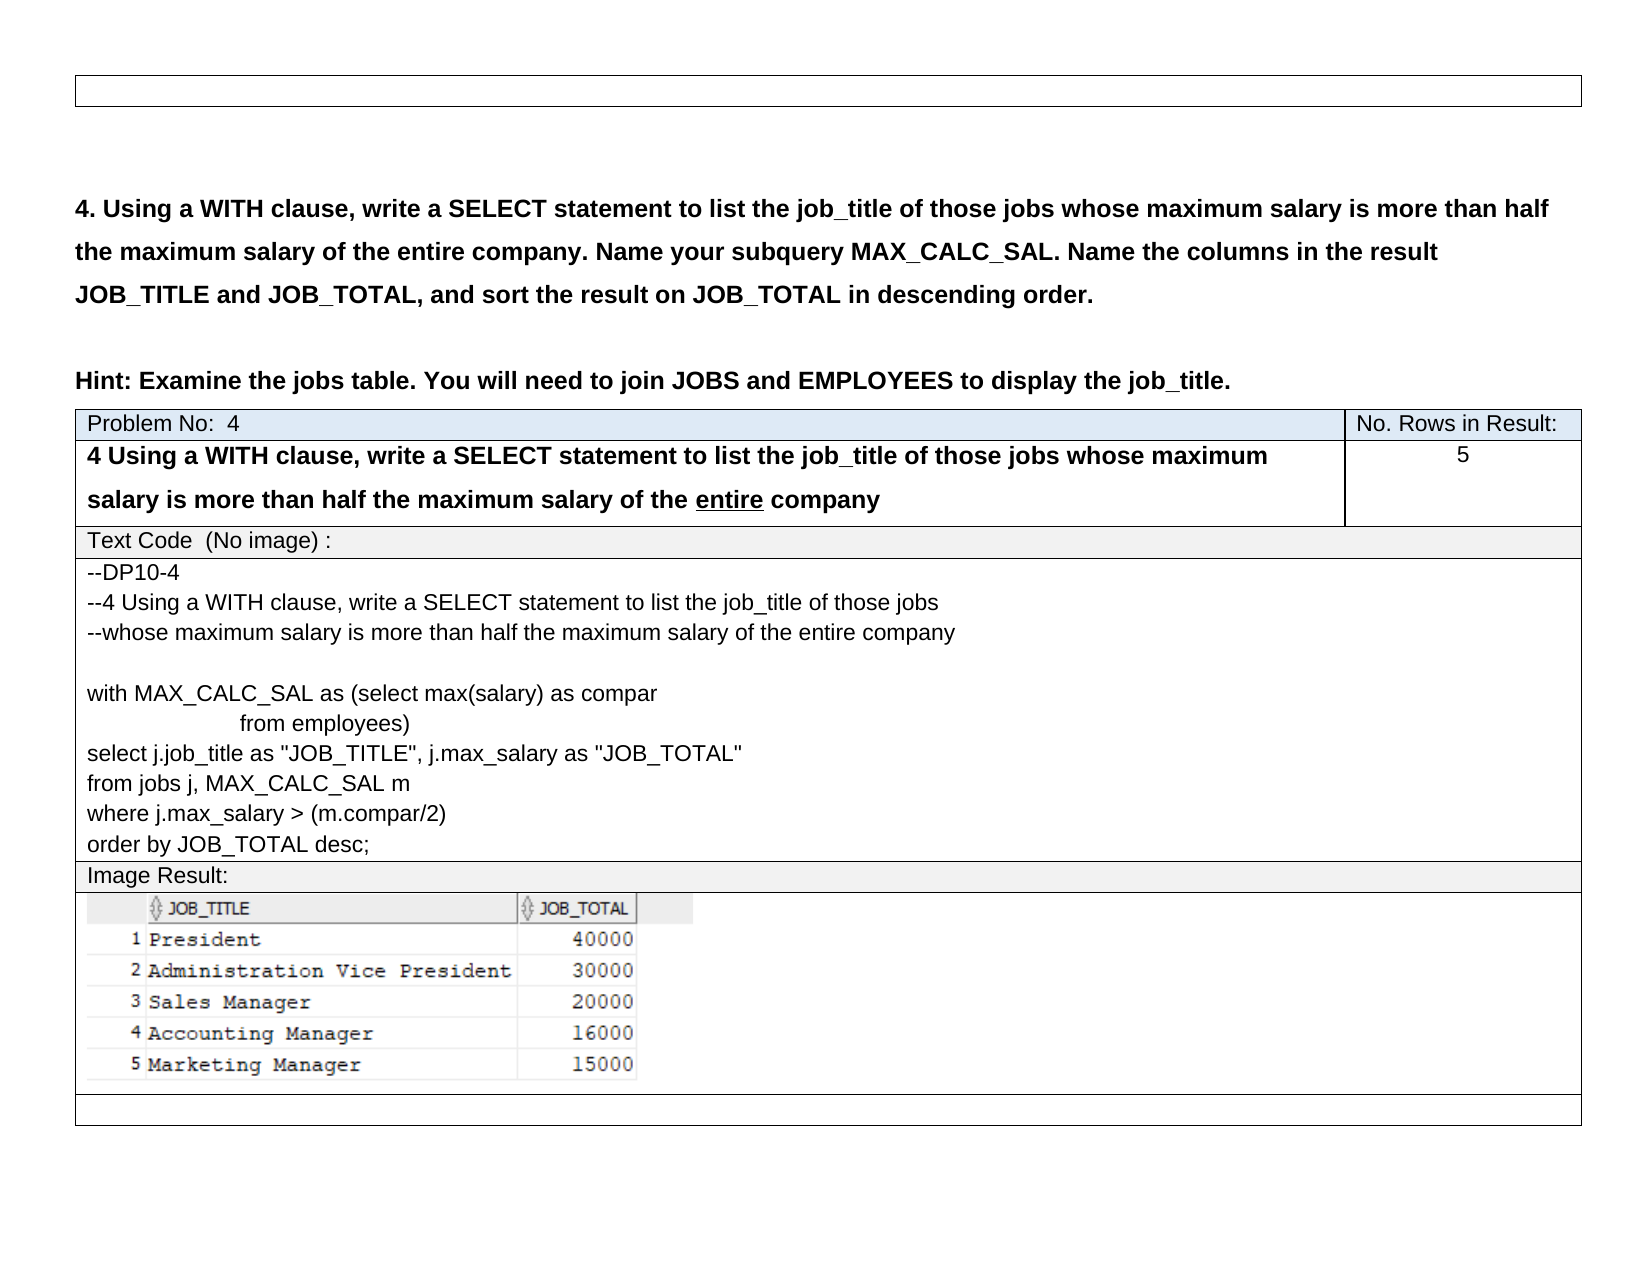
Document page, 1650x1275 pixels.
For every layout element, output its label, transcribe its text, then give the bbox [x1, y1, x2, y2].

text Hint: Examine the jobs table. You will need to join JOBS and EMPLOYEES to display the job_title. [75, 366, 1575, 395]
table_header No. Rows in Result: [1346, 410, 1581, 440]
table_cell 5 [1346, 441, 1581, 526]
picture [86, 893, 694, 1090]
table_cell [76, 1095, 1581, 1125]
table_cell Text Code (No image) : [76, 527, 1581, 558]
table_cell Image Result: [76, 862, 1581, 892]
table_cell 4 Using a WITH clause, write a SELECT statement to list the job_title of those jobs whose maximum salary is more than half the maximum salary of the entire company [76, 441, 1344, 526]
text 4. Using a WITH clause, write a SELECT statement to list the job_title of those jobs whose maximum salary is more than half the maximum salary of the entire company. Name your subquery MAX_CALC_SAL. Name the columns in the result JOB_TITLE and JOB_TOTAL, and sort the result on JOB_TOTAL in descending order. [75, 193, 1575, 308]
table_cell [76, 893, 1581, 1094]
table_cell --DP10-4 --4 Using a WITH clause, write a SELECT statement to list the job_title of those jobs --whose maximum salary is more than half the maximum salary of the entire company with MAX_CALC_SAL as (select max(salary) as compar from employees) select j.job_title as "JOB_TITLE", j.max_salary as "JOB_TOTAL" from jobs j, MAX_CALC_SAL m where j.max_salary > (m.compar/2) order by JOB_TOTAL desc; [76, 559, 1581, 861]
table_cell [76, 76, 1581, 106]
table_header Problem No: 4 [76, 410, 1344, 440]
